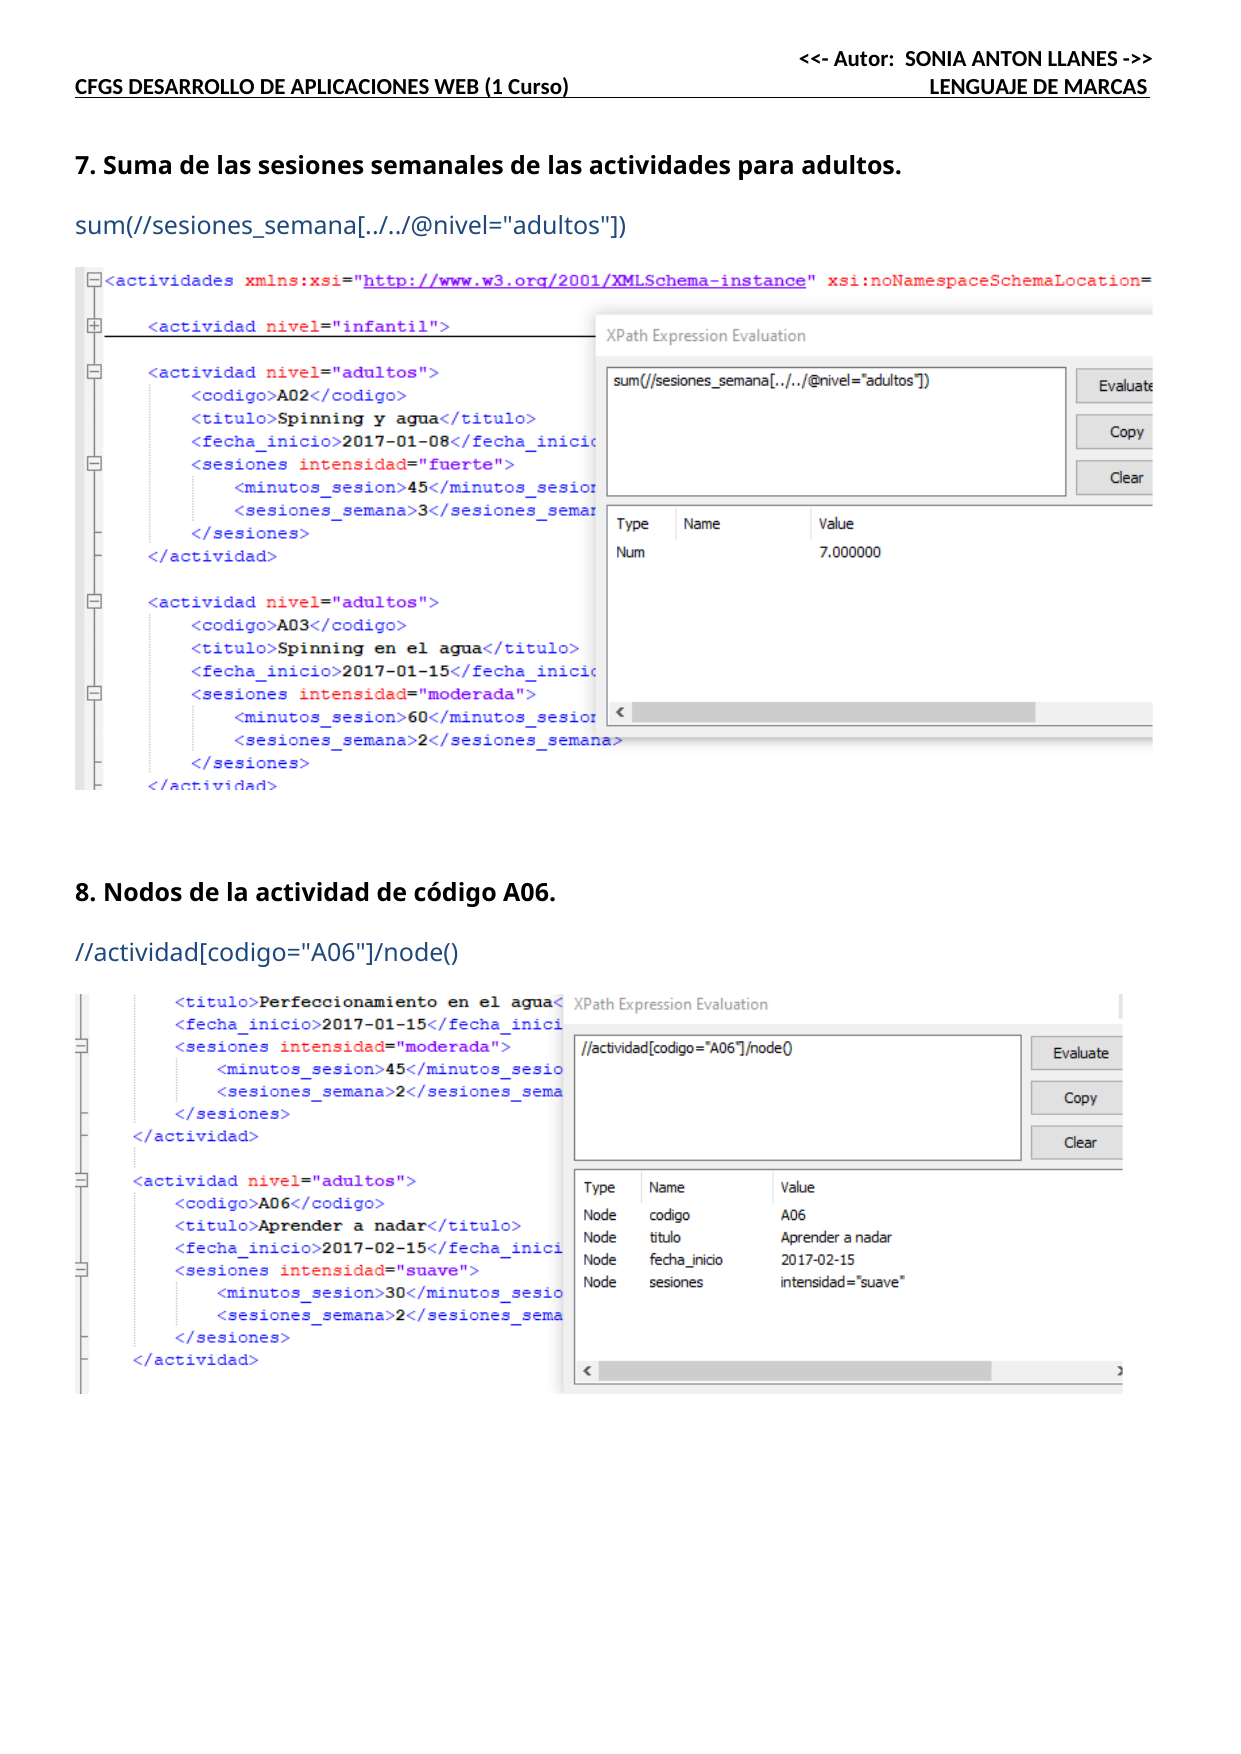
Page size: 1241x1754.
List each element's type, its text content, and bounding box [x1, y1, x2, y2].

text sum(//sesiones_semana[../../@nivel="adultos"]) [75, 207, 1165, 241]
text //actividad[codigo="A06"]/node() [75, 934, 1165, 968]
text 8. Nodos de la actividad de código A06. [75, 874, 1165, 908]
picture [75, 994, 1123, 1394]
picture [75, 267, 1153, 790]
text 7. Suma de las sesiones semanales de las actividades para adultos. [75, 147, 1165, 181]
